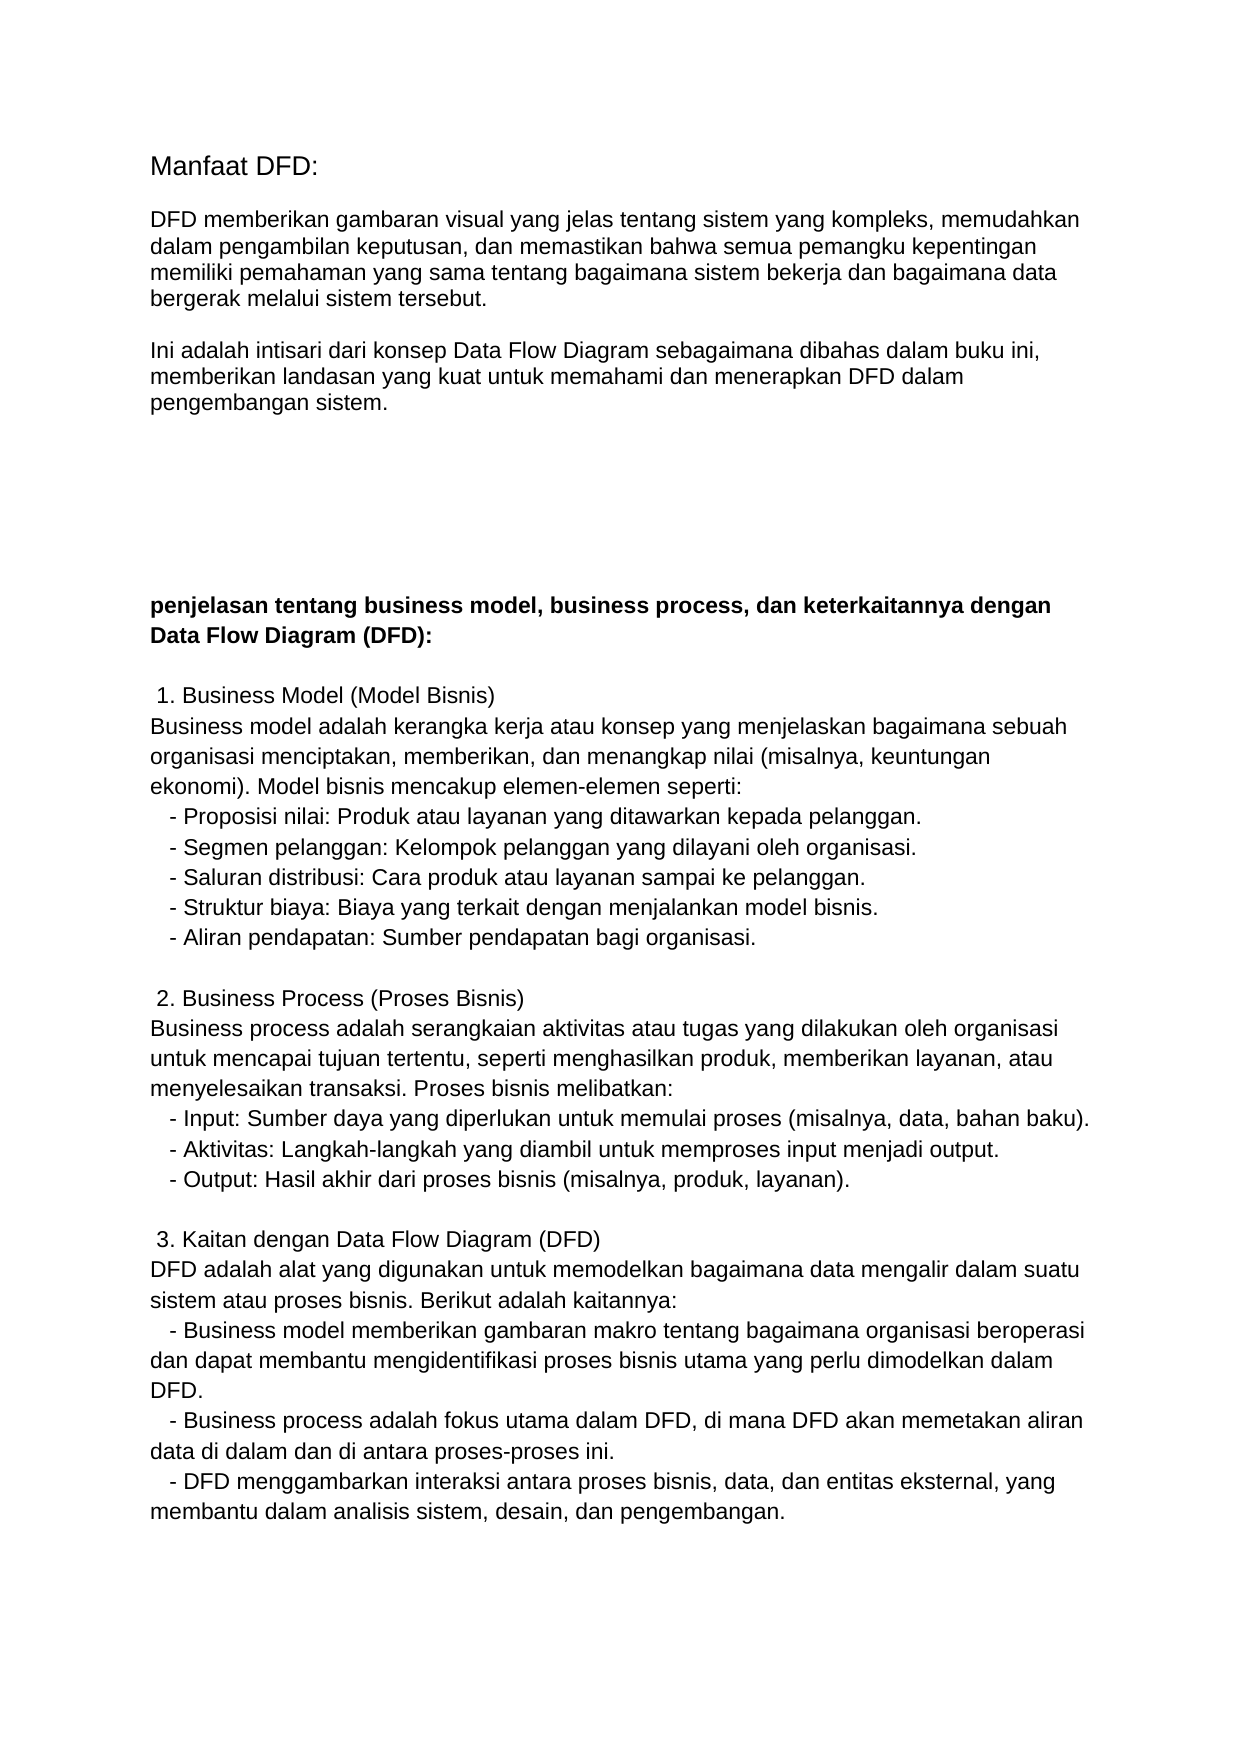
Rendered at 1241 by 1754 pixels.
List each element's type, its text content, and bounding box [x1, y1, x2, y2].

text - DFD menggambarkan interaksi antara proses bisnis, data, dan entitas eksternal, yang membantu dalam analisis sistem, desain, dan pengembangan. [150, 1468, 1090, 1524]
text - Aliran pendapatan: Sumber pendapatan bagi organisasi. [150, 924, 1090, 950]
text - Output: Hasil akhir dari proses bisnis (misalnya, produk, layanan). [150, 1166, 1090, 1192]
text penjelasan tentang business model, business process, dan keterkaitannya dengan Data Flow Diagram (DFD): [150, 592, 1090, 648]
text Ini adalah intisari dari konsep Data Flow Diagram sebagaimana dibahas dalam buku ini, memberikan landasan yang kuat untuk memahami dan menerapkan DFD dalam pengembangan sistem. [150, 337, 1090, 416]
text - Saluran distribusi: Cara produk atau layanan sampai ke pelanggan. [150, 864, 1090, 890]
text 1. Business Model (Model Bisnis) [150, 682, 1090, 709]
text - Segmen pelanggan: Kelompok pelanggan yang dilayani oleh organisasi. [150, 833, 1090, 860]
text DFD adalah alat yang digunakan untuk memodelkan bagaimana data mengalir dalam suatu sistem atau proses bisnis. Berikut adalah kaitannya: [150, 1256, 1090, 1313]
text - Struktur biaya: Biaya yang terkait dengan menjalankan model bisnis. [150, 894, 1090, 920]
text Business process adalah serangkaian aktivitas atau tugas yang dilakukan oleh organisasi untuk mencapai tujuan tertentu, seperti menghasilkan produk, memberikan layanan, atau menyelesaikan transaksi. Proses bisnis melibatkan: [150, 1015, 1090, 1101]
text 3. Kaitan dengan Data Flow Diagram (DFD) [150, 1226, 1090, 1252]
text 2. Business Process (Proses Bisnis) [150, 984, 1090, 1011]
text - Input: Sumber daya yang diperlukan untuk memulai proses (misalnya, data, bahan baku). [150, 1105, 1090, 1132]
text Business model adalah kerangka kerja atau konsep yang menjelaskan bagaimana sebuah organisasi menciptakan, memberikan, dan menangkap nilai (misalnya, keuntungan ekonomi). Model bisnis mencakup elemen-elemen seperti: [150, 713, 1090, 799]
text - Proposisi nilai: Produk atau layanan yang ditawarkan kepada pelanggan. [150, 803, 1090, 829]
text - Business process adalah fokus utama dalam DFD, di mana DFD akan memetakan aliran data di dalam dan di antara proses-proses ini. [150, 1407, 1090, 1464]
subtitle Manfaat DFD: [150, 150, 1090, 181]
text - Business model memberikan gambaran makro tentang bagaimana organisasi beroperasi dan dapat membantu mengidentifikasi proses bisnis utama yang perlu dimodelkan dalam DFD. [150, 1317, 1090, 1403]
text DFD memberikan gambaran visual yang jelas tentang sistem yang kompleks, memudahkan dalam pengambilan keputusan, dan memastikan bahwa semua pemangku kepentingan memiliki pemahaman yang sama tentang bagaimana sistem bekerja dan bagaimana data bergerak melalui sistem tersebut. [150, 206, 1090, 312]
text - Aktivitas: Langkah-langkah yang diambil untuk memproses input menjadi output. [150, 1136, 1090, 1162]
